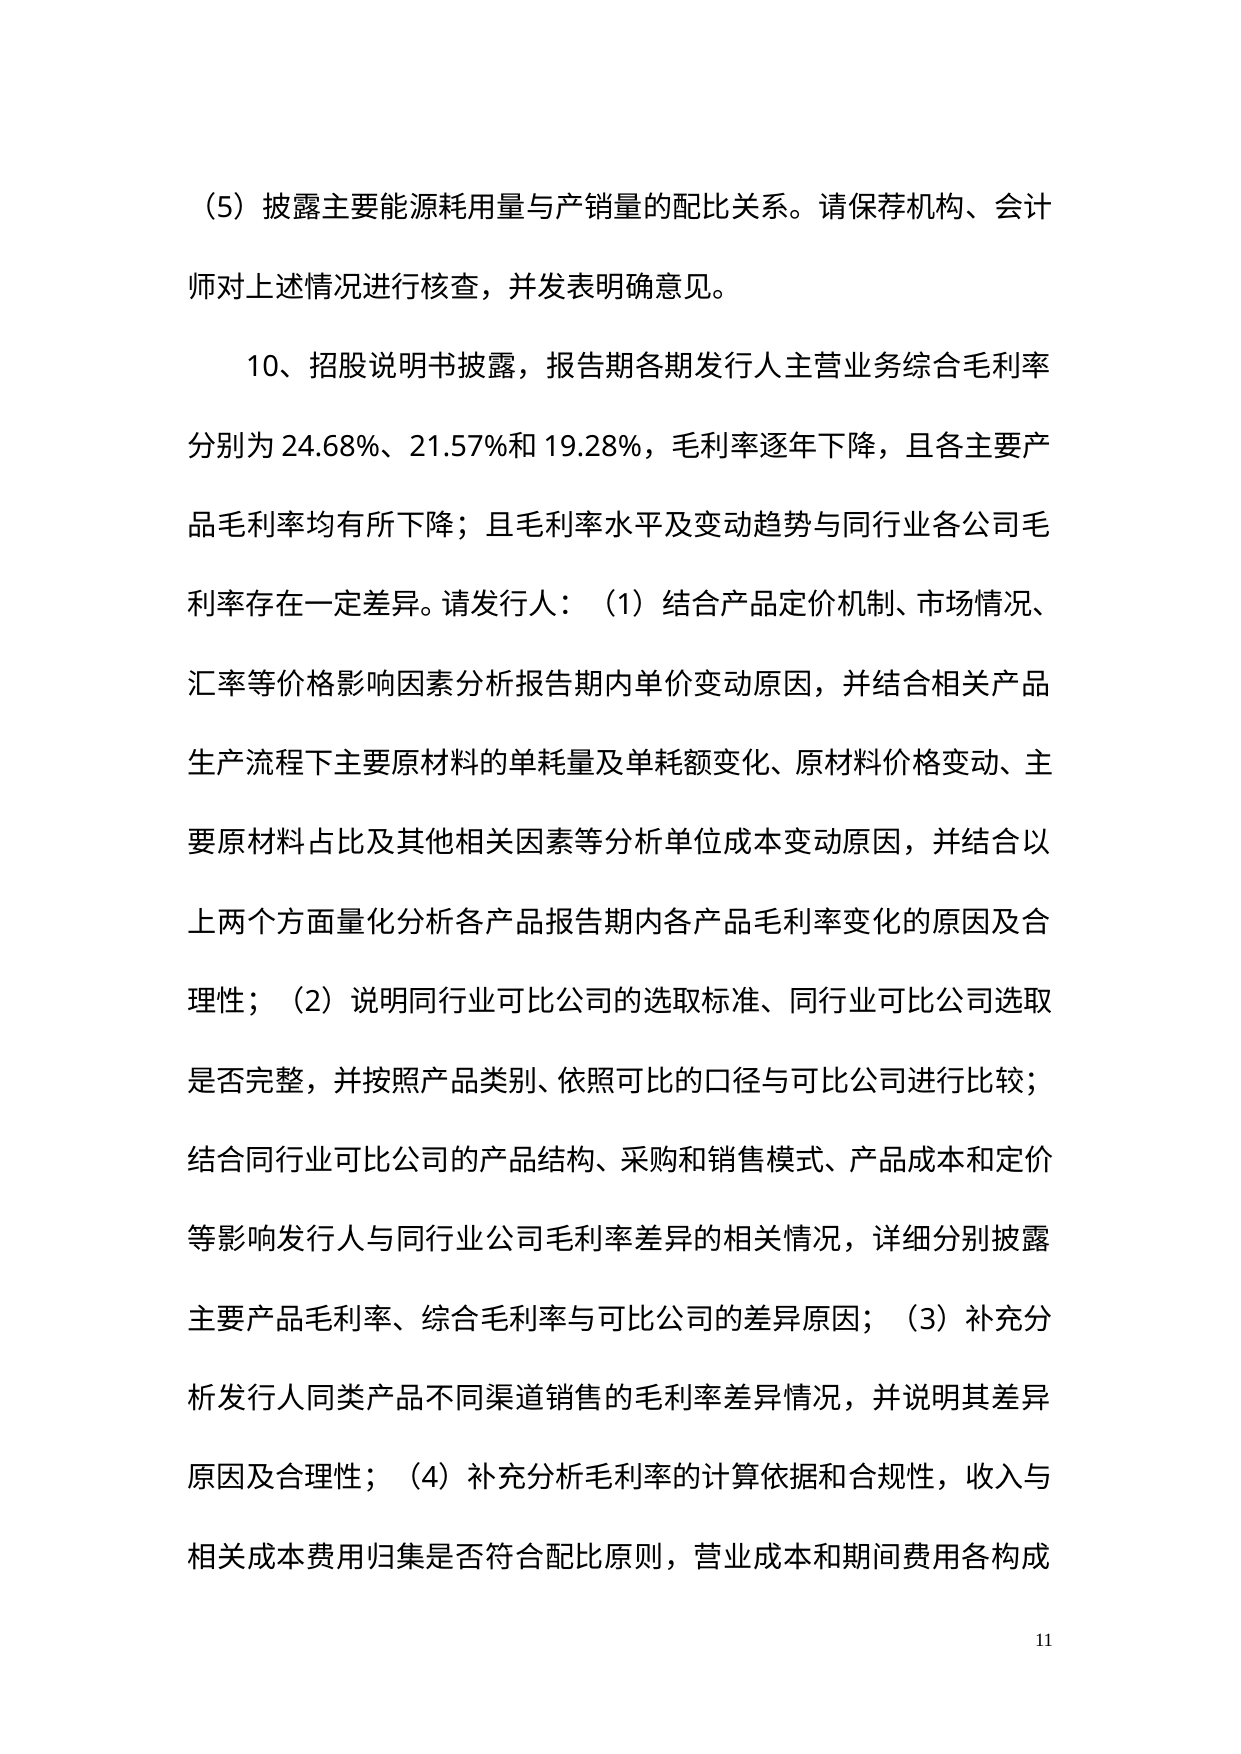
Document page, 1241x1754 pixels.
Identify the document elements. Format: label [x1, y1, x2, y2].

list [187, 562, 1053, 1594]
list [187, 166, 1053, 562]
